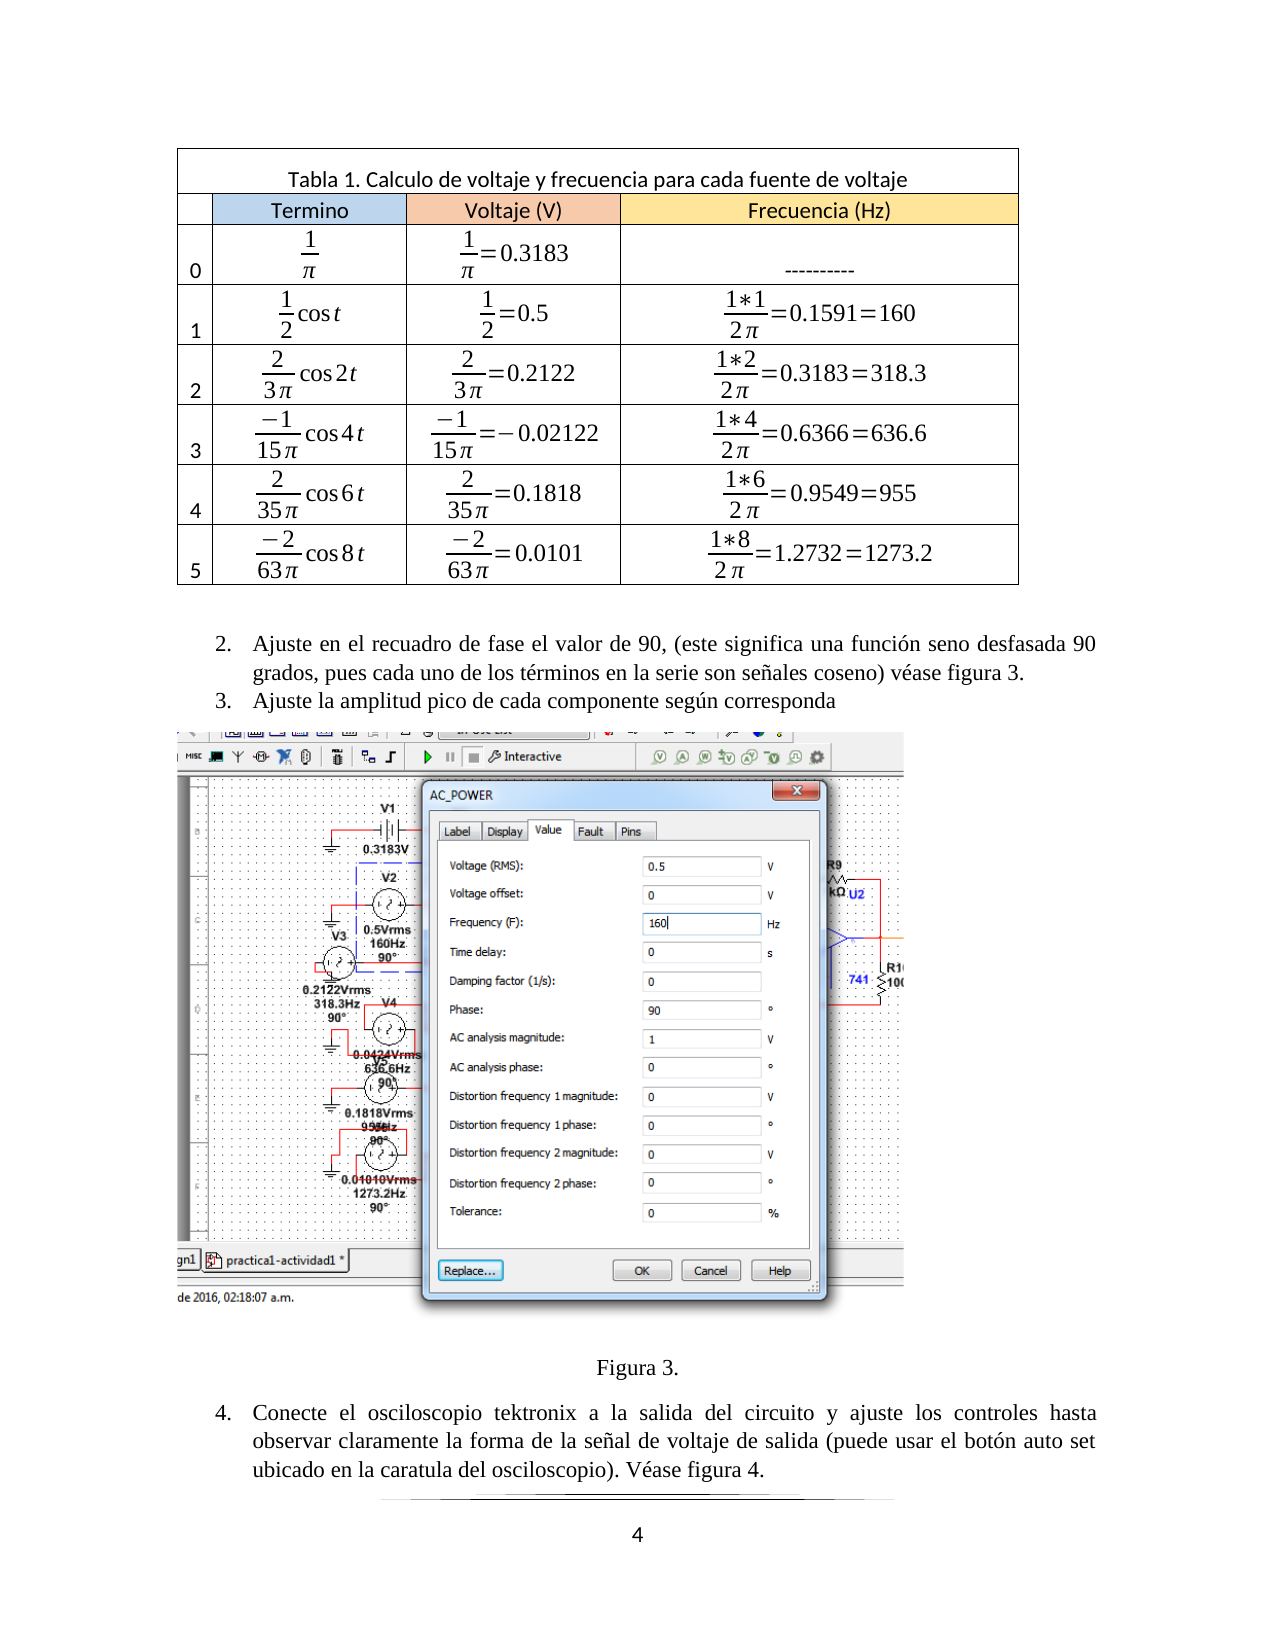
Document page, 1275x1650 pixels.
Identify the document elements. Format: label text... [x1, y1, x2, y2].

table_cell 1 [178, 285, 212, 344]
table_cell [178, 194, 212, 224]
table_cell 5 [178, 525, 212, 584]
table_cell 2 [178, 345, 212, 404]
table_cell [213, 345, 406, 404]
table_cell Termino [213, 194, 406, 224]
table_cell [213, 285, 406, 344]
table_cell [621, 405, 1018, 464]
table_cell 3 [178, 405, 212, 464]
picture [177, 732, 904, 1335]
table_cell [621, 525, 1018, 584]
table_cell 4 [178, 465, 212, 524]
table_cell [407, 345, 620, 404]
table_cell [621, 345, 1018, 404]
table_cell 0 [178, 225, 212, 284]
text Figura 3. [177, 1354, 1098, 1380]
table_cell [213, 465, 406, 524]
table_cell [407, 465, 620, 524]
table_cell [213, 225, 406, 284]
table_cell [213, 405, 406, 464]
list Ajuste en el recuadro de fase el valor de 90, (este significa una función seno desfasada 90 grados, pues cada uno de los términos en la serie son señales coseno) véase figura 3. [215, 630, 1098, 685]
table_cell Frecuencia (Hz) [621, 194, 1018, 224]
table_cell ---------- [621, 225, 1018, 284]
table_cell Voltaje (V) [407, 194, 620, 224]
list Conecte el osciloscopio tektronix a la salida del circuito y ajuste los controles hasta observar claramente la forma de la señal de voltaje de salida (puede usar el botón auto set ubicado en la caratula del osciloscopio). Véase figura 4. [215, 1399, 1098, 1482]
table_cell [621, 285, 1018, 344]
table_cell [621, 465, 1018, 524]
list Ajuste la amplitud pico de cada componente según corresponda [215, 687, 1098, 713]
table_cell [213, 525, 406, 584]
table_cell [407, 525, 620, 584]
table_cell [407, 225, 620, 284]
table_header Tabla 1. Calculo de voltaje y frecuencia para cada fuente de voltaje [178, 149, 1018, 193]
table_cell [407, 285, 620, 344]
table_cell [407, 405, 620, 464]
